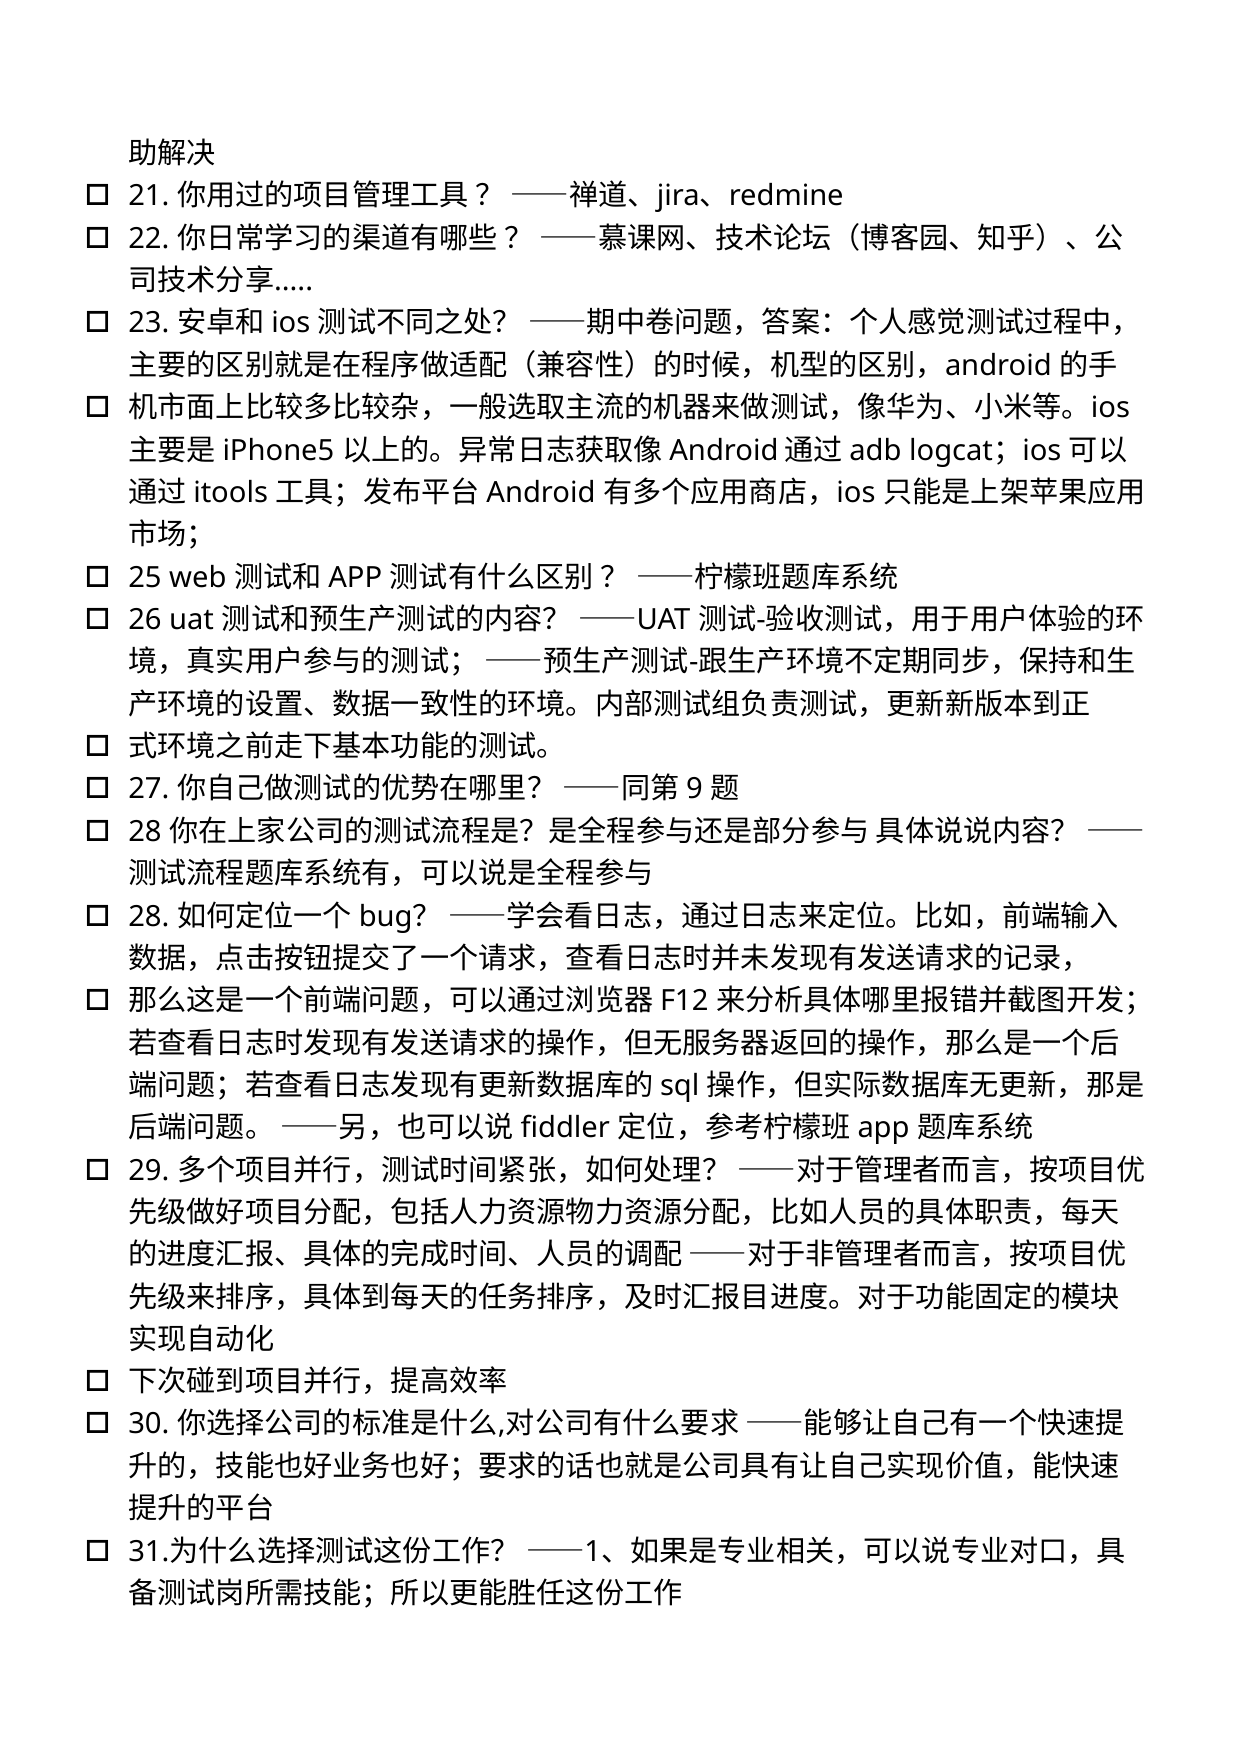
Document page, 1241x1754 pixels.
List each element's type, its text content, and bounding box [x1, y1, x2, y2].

list 30. 你选择公司的标准是什么,对公司有什么要求 ——能够让自己有一个快速提升的，技能也好业务也好；要求的话也就是公司具有让自己实现价值，能快速提升的平台 [84, 1400, 1146, 1527]
list 22. 你日常学习的渠道有哪些 ？ ——慕课网、技术论坛（博客园、知乎）、公司技术分享..... [84, 214, 1146, 299]
list 式环境之前走下基本功能的测试。 [84, 723, 1146, 765]
list 25 web 测试和 APP 测试有什么区别 ？ ——柠檬班题库系统 [84, 553, 1146, 596]
list 那么这是一个前端问题，可以通过浏览器 F12 来分析具体哪里报错并截图开发；若查看日志时发现有发送请求的操作，但无服务器返回的操作，那么是一个后端问题；若查看日志发现有更新数据库的 sql 操作，但实际数据库无更新，那是后端问题。 ——另，也可以说 fiddler 定位，参考柠檬班 app 题库系统 [84, 977, 1146, 1146]
list 28 你在上家公司的测试流程是？是全程参与还是部分参与 具体说说内容？ ——测试流程题库系统有，可以说是全程参与 [84, 807, 1146, 892]
list 26 uat 测试和预生产测试的内容？ ——UAT 测试-验收测试，用于用户体验的环境，真实用户参与的测试； ——预生产测试-跟生产环境不定期同步，保持和生产环境的设置、数据一致性的环境。内部测试组负责测试，更新新版本到正 [84, 596, 1146, 723]
list 31.为什么选择测试这份工作？ ——1、如果是专业相关，可以说专业对口，具备测试岗所需技能；所以更能胜任这份工作 [84, 1527, 1146, 1612]
list 27. 你自己做测试的优势在哪里？ ——同第 9 题 [84, 765, 1146, 807]
list 28. 如何定位一个 bug？ ——学会看日志，通过日志来定位。比如，前端输入数据，点击按钮提交了一个请求，查看日志时并未发现有发送请求的记录， [84, 892, 1146, 977]
list 29. 多个项目并行，测试时间紧张，如何处理？ ——对于管理者而言，按项目优先级做好项目分配，包括人力资源物力资源分配，比如人员的具体职责，每天的进度汇报、具体的完成时间、人员的调配 ——对于非管理者而言，按项目优先级来排序，具体到每天的任务排序，及时汇报目进度。对于功能固定的模块实现自动化 [84, 1146, 1146, 1358]
list 21. 你用过的项目管理工具 ？ ——禅道、jira、redmine [84, 172, 1146, 214]
list 机市面上比较多比较杂，一般选取主流的机器来做测试，像华为、小米等。ios 主要是 iPhone5 以上的。异常日志获取像 Android通过 adb logcat；ios 可以通过 itools 工具；发布平台 Android 有多个应用商店，ios 只能是上架苹果应用市场； [84, 384, 1146, 553]
list 持 -->如果这些都不是，能否查看服务器日志，获取具体时间点日志提交开发协助解决 [84, 129, 1146, 172]
list 下次碰到项目并行，提高效率 [84, 1358, 1146, 1400]
list 23. 安卓和 ios 测试不同之处？ ——期中卷问题，答案：个人感觉测试过程中，主要的区别就是在程序做适配（兼容性）的时候，机型的区别，android 的手 [84, 299, 1146, 384]
